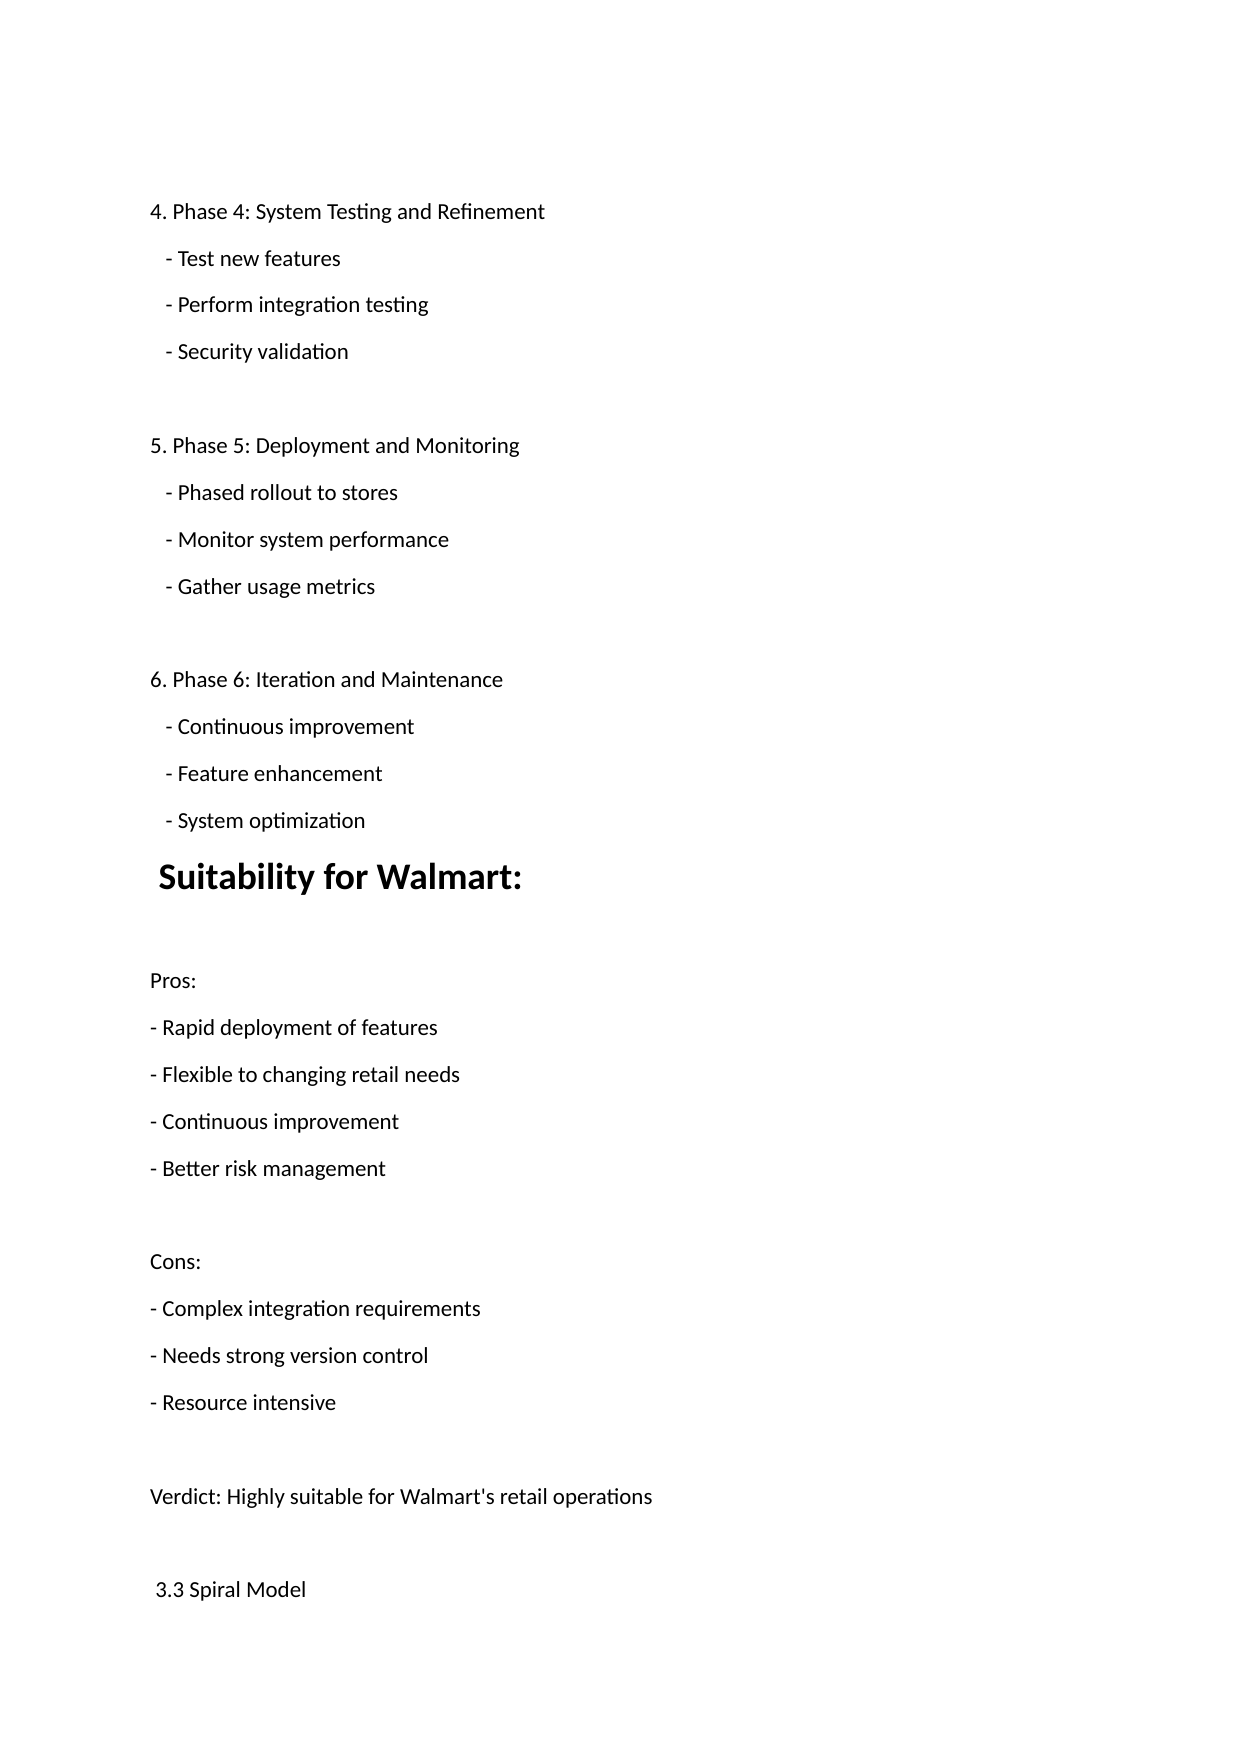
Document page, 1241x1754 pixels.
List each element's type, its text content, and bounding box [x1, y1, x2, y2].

text Cons: [150, 1247, 1090, 1275]
text 3.3 Spiral Model [150, 1576, 1090, 1603]
text - Better risk management [150, 1154, 1090, 1182]
text - Resource intensive [150, 1388, 1090, 1416]
text Verdict: Highly suitable for Walmart's retail operations [150, 1482, 1090, 1510]
text Suitability for Walmart: [150, 853, 1090, 899]
text 4. Phase 4: System Testing and Refinement [150, 197, 1090, 225]
text - System optimization [150, 806, 1090, 834]
text - Gather usage metrics [150, 572, 1090, 600]
text 5. Phase 5: Deployment and Monitoring [150, 431, 1090, 459]
text 6. Phase 6: Iteration and Maintenance [150, 666, 1090, 694]
text - Security validation [150, 337, 1090, 366]
text - Test new features [150, 244, 1090, 272]
text - Feature enhancement [150, 759, 1090, 787]
text - Monitor system performance [150, 525, 1090, 553]
text - Continuous improvement [150, 1107, 1090, 1135]
text - Continuous improvement [150, 712, 1090, 741]
text - Phased rollout to stores [150, 478, 1090, 506]
text - Rapid deployment of features [150, 1013, 1090, 1041]
text - Flexible to changing retail needs [150, 1060, 1090, 1088]
text - Complex integration requirements [150, 1294, 1090, 1322]
text Pros: [150, 966, 1090, 994]
text - Perform integration testing [150, 291, 1090, 319]
text - Needs strong version control [150, 1341, 1090, 1369]
